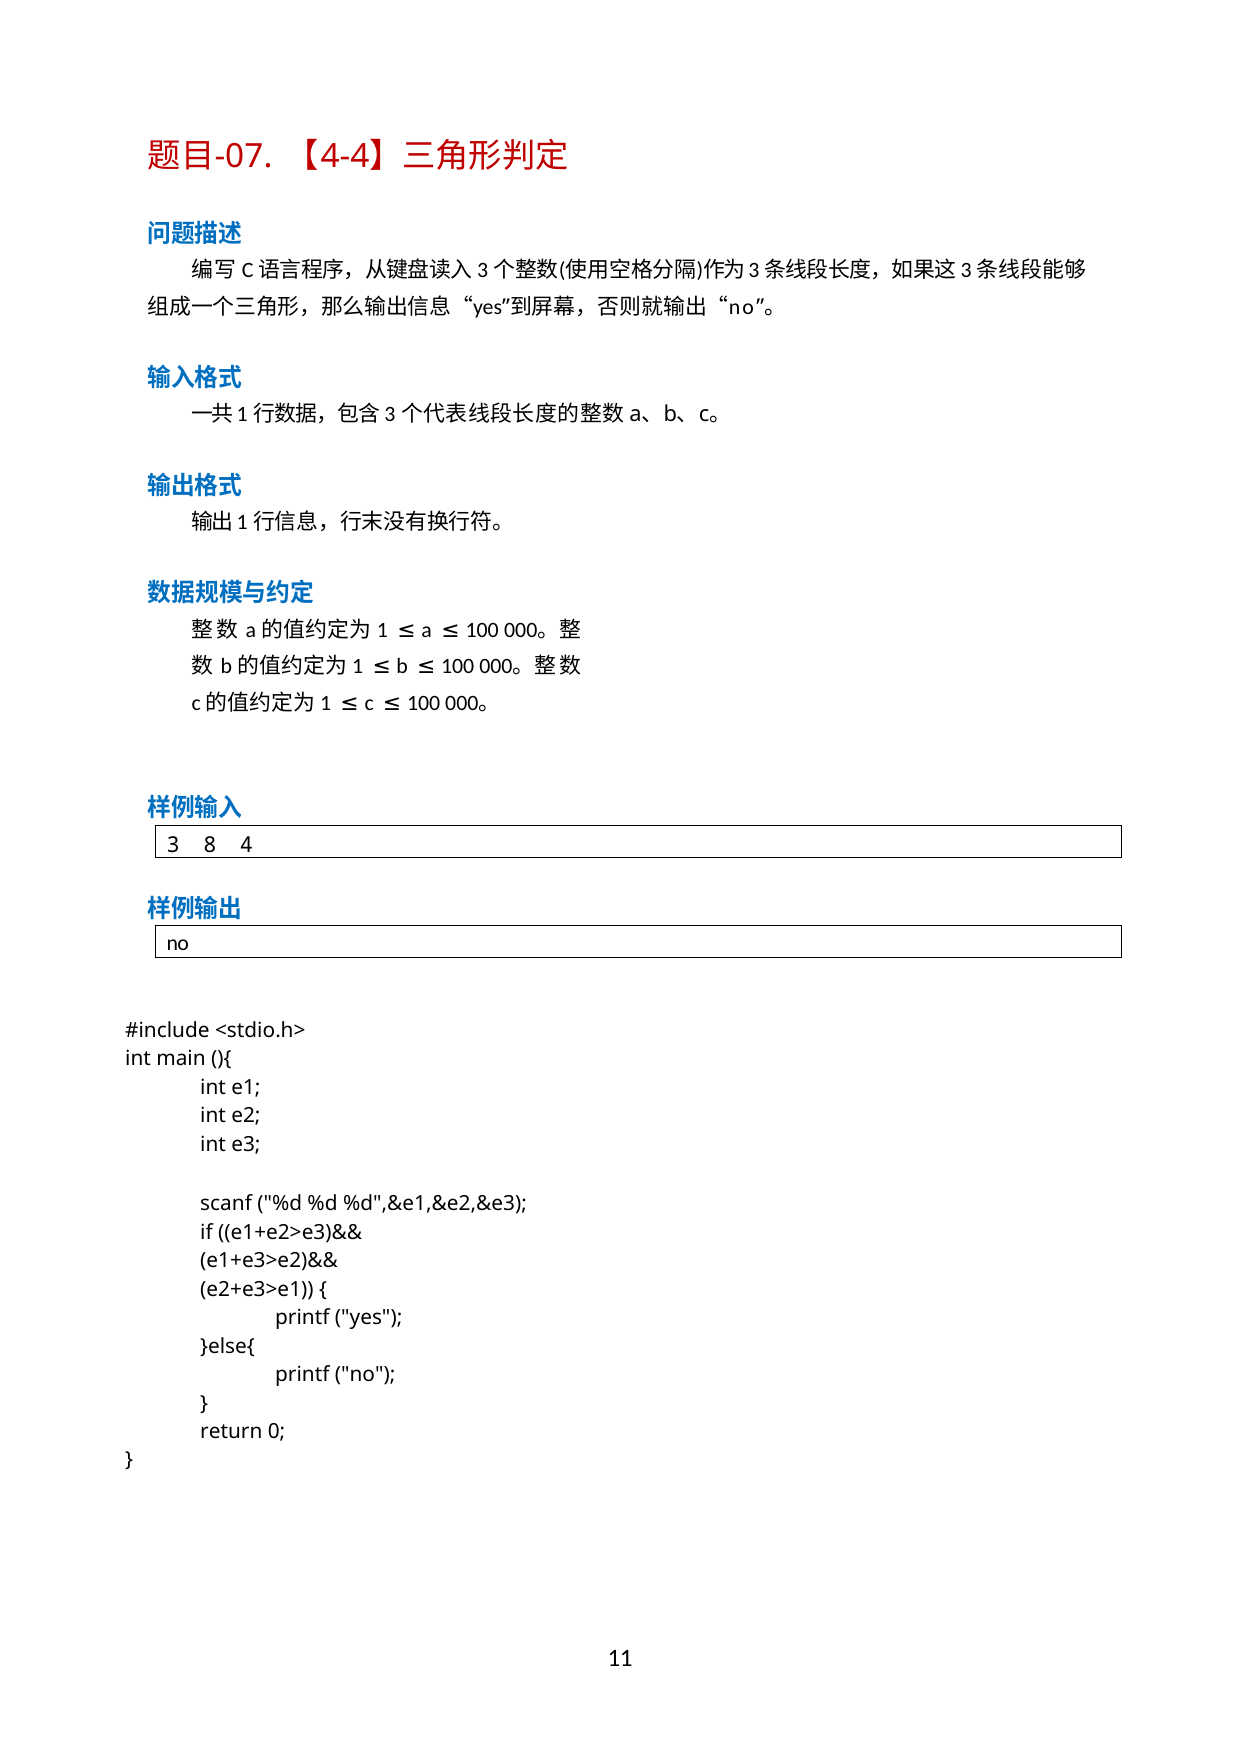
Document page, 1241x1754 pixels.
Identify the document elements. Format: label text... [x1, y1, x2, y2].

text #include <stdio.h> [125, 1015, 1119, 1043]
text printf ("no"); [125, 1359, 1119, 1388]
text 一共 1 行数据，包含 3 个代表线段长度的整数a、b、c。 [191, 396, 1119, 428]
subtitle 输入格式 [148, 358, 1119, 394]
text int e2; [125, 1100, 1119, 1129]
text if ((e1+e2>e3)&& [125, 1217, 1119, 1245]
text printf ("yes"); [125, 1302, 1119, 1331]
text 输出 1 行信息，行末没有换行符。 [191, 504, 1119, 536]
text } [125, 1388, 1119, 1416]
subtitle 数据规模与约定 [148, 573, 1119, 609]
text int e3; [125, 1129, 1119, 1157]
text (e2+e3>e1)) { [125, 1274, 1119, 1302]
text }else{ [125, 1331, 1119, 1359]
text int e1; [125, 1072, 1119, 1100]
text 题目-07. 【4-4】三角形判定 [148, 119, 1119, 179]
text (e1+e3>e2)&& [125, 1245, 1119, 1274]
subtitle 输出格式 [148, 465, 1119, 501]
text scanf ("%d %d %d",&e1,&e2,&e3); [125, 1188, 1119, 1217]
subtitle 样例输入 [148, 788, 1119, 824]
text 整数a 的值约定为 1 ≤ a ≤ 100 000。整数b 的值约定为 1 ≤ b ≤ 100 000。整数c 的值约定为 1 ≤ c ≤ 100 000。 [191, 612, 582, 716]
text 编写C 语言程序，从键盘读入 3 个整数(使用空格分隔)作为 3 条线段长度，如果这 3 条线段能够组成一个三角形，那么输出信息“yes”到屏幕，否则就输出“no”。 [148, 252, 1093, 321]
subtitle 问题描述 [148, 214, 1119, 250]
text int main (){ [125, 1043, 1119, 1072]
subtitle 样例输出 [148, 888, 1119, 924]
text } [125, 1444, 1119, 1473]
text return 0; [125, 1416, 1119, 1444]
